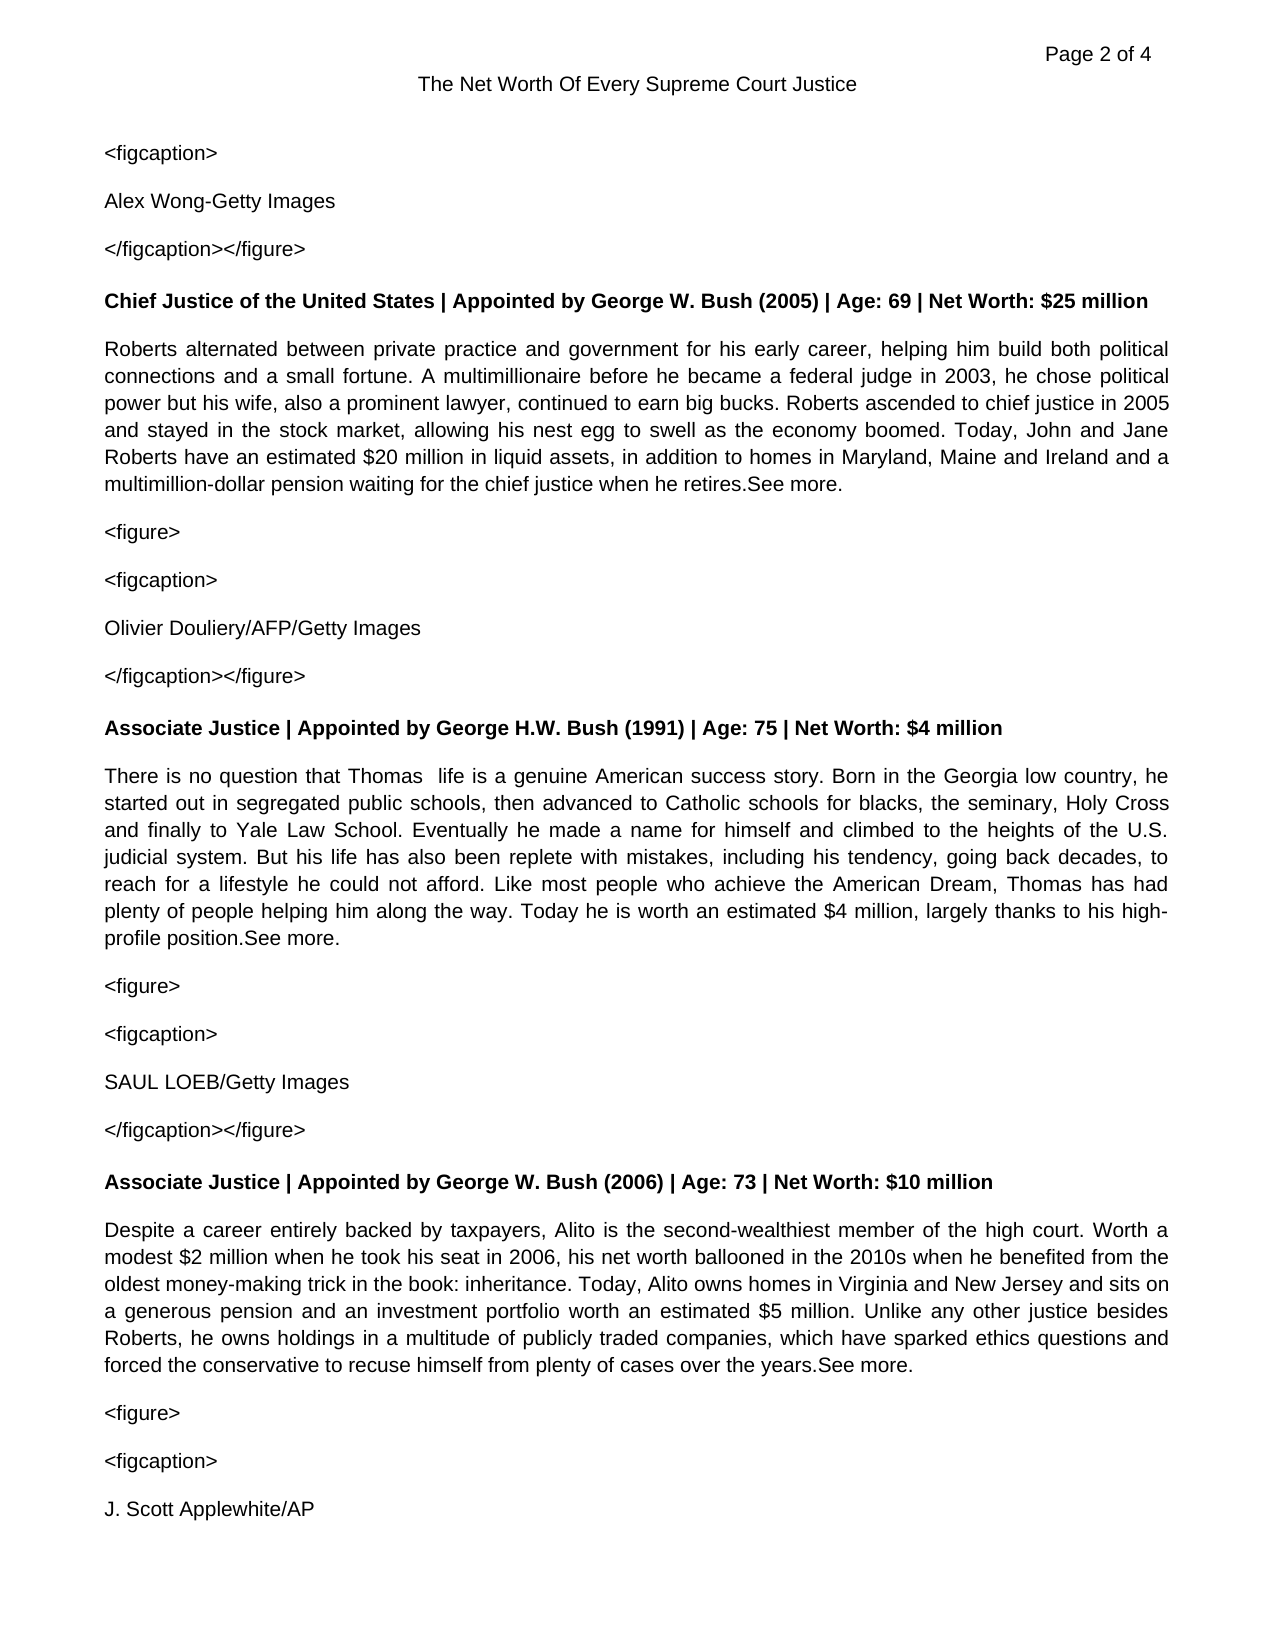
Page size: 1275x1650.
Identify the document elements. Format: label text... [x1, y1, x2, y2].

text Roberts alternated between private practice and government for his early career, helping him build both political connections and a small fortune. A multimillionaire before he became a federal judge in 2003, he chose political power but his wife, also a prominent lawyer, continued to earn big bucks. Roberts ascended to chief justice in 2005 and stayed in the stock market, allowing his nest egg to swell as the economy boomed. Today, John and Jane Roberts have an estimated $20 million in liquid assets, in addition to homes in Maryland, Maine and Ireland and a multimillion-dollar pension waiting for the chief justice when he retires.See more. [104, 333, 1171, 496]
text J. Scott Applewhite/AP [104, 1494, 1171, 1521]
text Alex Wong-Getty Images [104, 185, 1171, 212]
text <figure> [104, 1398, 1171, 1425]
text <figure> [104, 971, 1171, 998]
text There is no question that Thomas life is a genuine American success story. Born in the Georgia low country, he started out in segregated public schools, then advanced to Catholic schools for blacks, the seminary, Holy Cross and finally to Yale Law School. Eventually he made a name for himself and climbed to the heights of the U.S. judicial system. But his life has also been replete with mistakes, including his tendency, going back decades, to reach for a lifestyle he could not afford. Like most people who achieve the American Dream, Thomas has had plenty of people helping him along the way. Today he is worth an estimated $4 million, largely thanks to his high-profile position.See more. [104, 760, 1171, 950]
text </figcaption></figure> [104, 233, 1171, 260]
text Associate Justice | Appointed by George W. Bush (2006) | Age: 73 | Net Worth: $10 million [104, 1167, 1171, 1194]
text <figcaption> [104, 564, 1171, 592]
text <figure> [104, 517, 1171, 544]
text Associate Justice | Appointed by George H.W. Bush (1991) | Age: 75 | Net Worth: $4 million [104, 712, 1171, 739]
text Despite a career entirely backed by taxpayers, Alito is the second-wealthiest member of the high court. Worth a modest $2 million when he took his seat in 2006, his net worth ballooned in the 2010s when he benefited from the oldest money-making trick in the book: inheritance. Today, Alito owns homes in Virginia and New Jersey and sits on a generous pension and an investment portfolio worth an estimated $5 million. Unlike any other justice besides Roberts, he owns holdings in a multitude of publicly traded companies, which have sparked ethics questions and forced the conservative to recuse himself from plenty of cases over the years.See more. [104, 1214, 1171, 1377]
text Chief Justice of the United States | Appointed by George W. Bush (2005) | Age: 69 | Net Worth: $25 million [104, 285, 1171, 312]
text Olivier Douliery/AFP/Getty Images [104, 612, 1171, 639]
text <figcaption> [104, 137, 1171, 164]
text </figcaption></figure> [104, 1114, 1171, 1142]
text <figcaption> [104, 1446, 1171, 1473]
text </figcaption></figure> [104, 660, 1171, 687]
text SAUL LOEB/Getty Images [104, 1067, 1171, 1094]
text <figcaption> [104, 1019, 1171, 1046]
